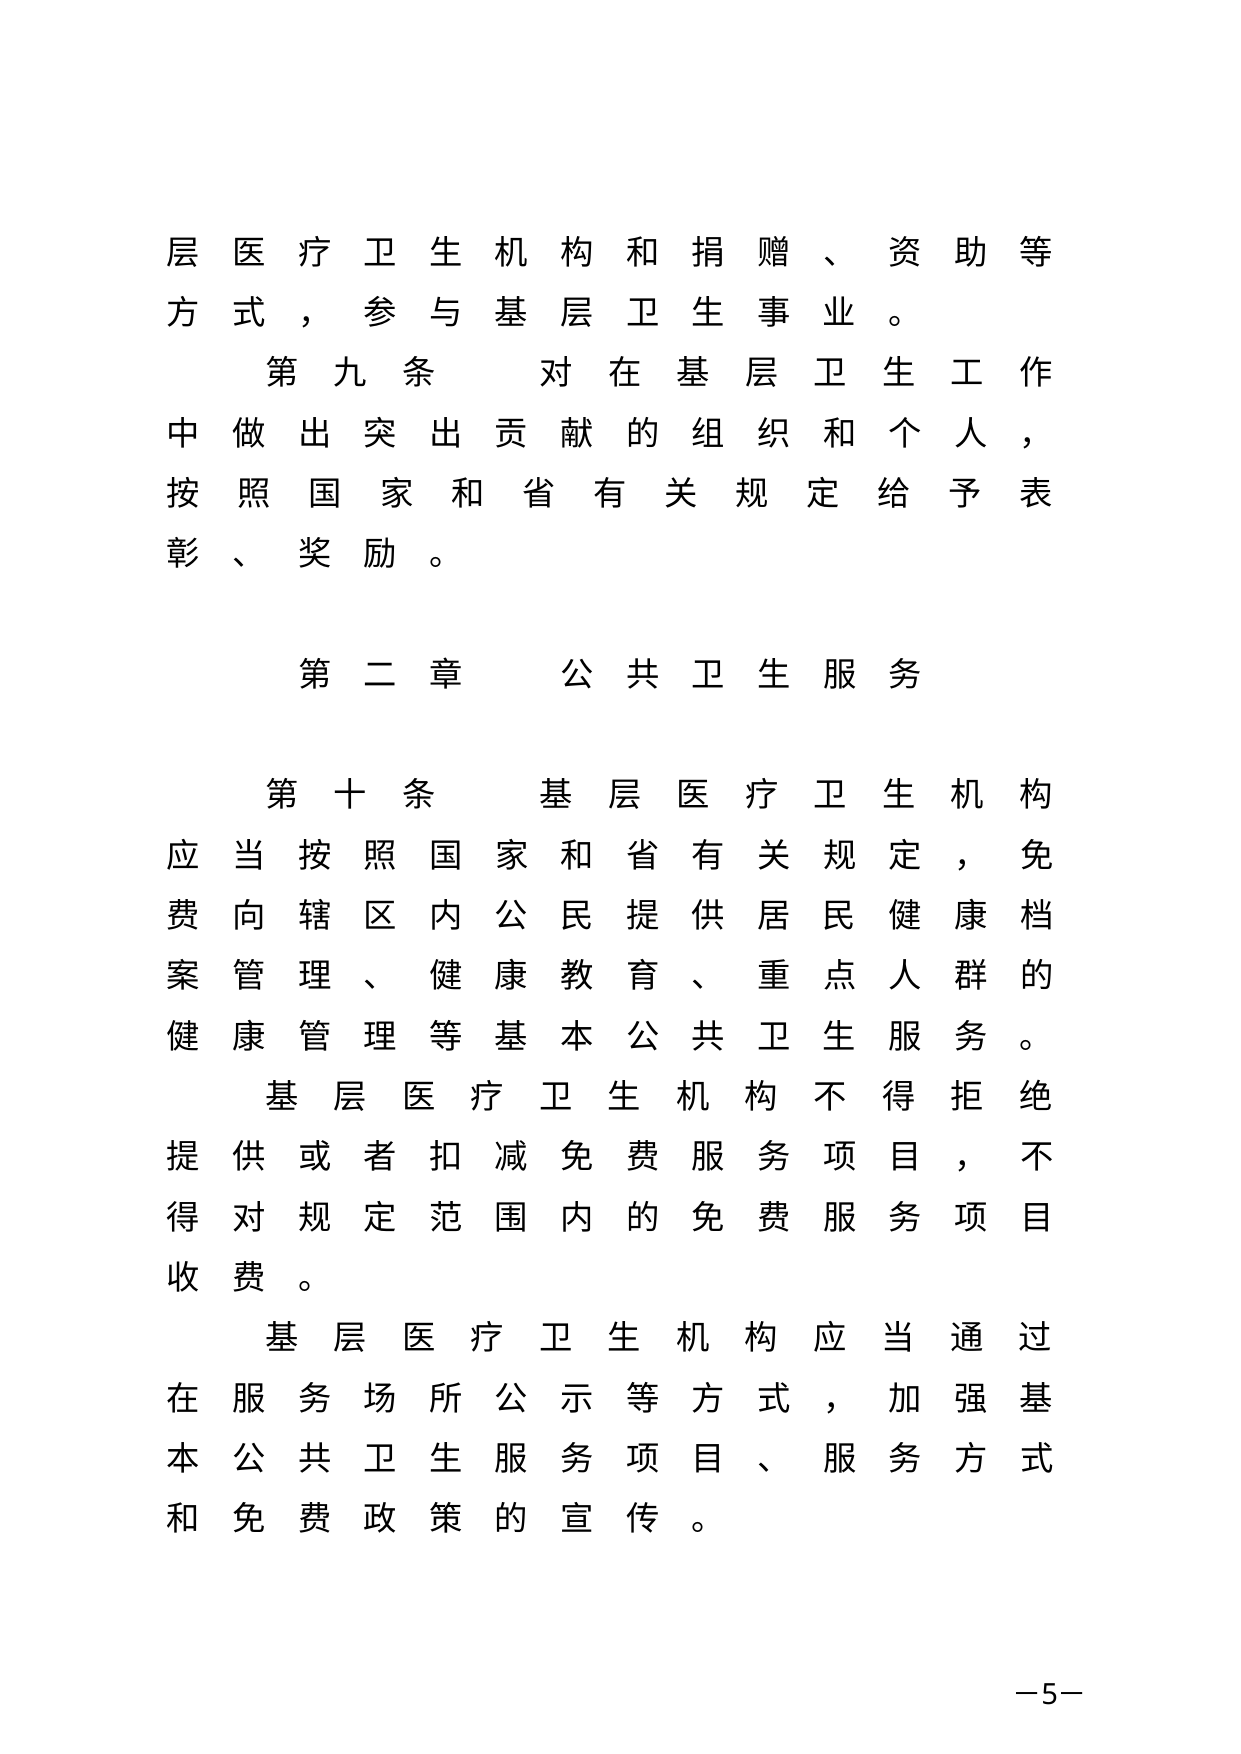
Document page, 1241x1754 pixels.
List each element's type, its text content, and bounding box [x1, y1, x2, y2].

text 基层医疗卫生机构不得拒绝提供或者扣减免费服务项目，不得对规定范围内的免费服务项目收费。 [167, 1064, 1085, 1305]
text 第十条 基层医疗卫生机构应当按照国家和省有关规定，免费向辖区内公民提供居民健康档案管理、健康教育、重点人群的健康管理等基本公共卫生服务。 [167, 762, 1085, 1064]
text 基层医疗卫生机构应当通过在服务场所公示等方式，加强基本公共卫生服务项目、服务方式和免费政策的宣传。 [167, 1305, 1085, 1546]
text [167, 219, 1085, 340]
text 第二章 公共卫生服务 [167, 642, 1085, 702]
text 第九条 对在基层卫生工作中做出突出贡献的组织和个人，按照国家和省有关规定给予表彰、奖励。 [167, 340, 1085, 581]
